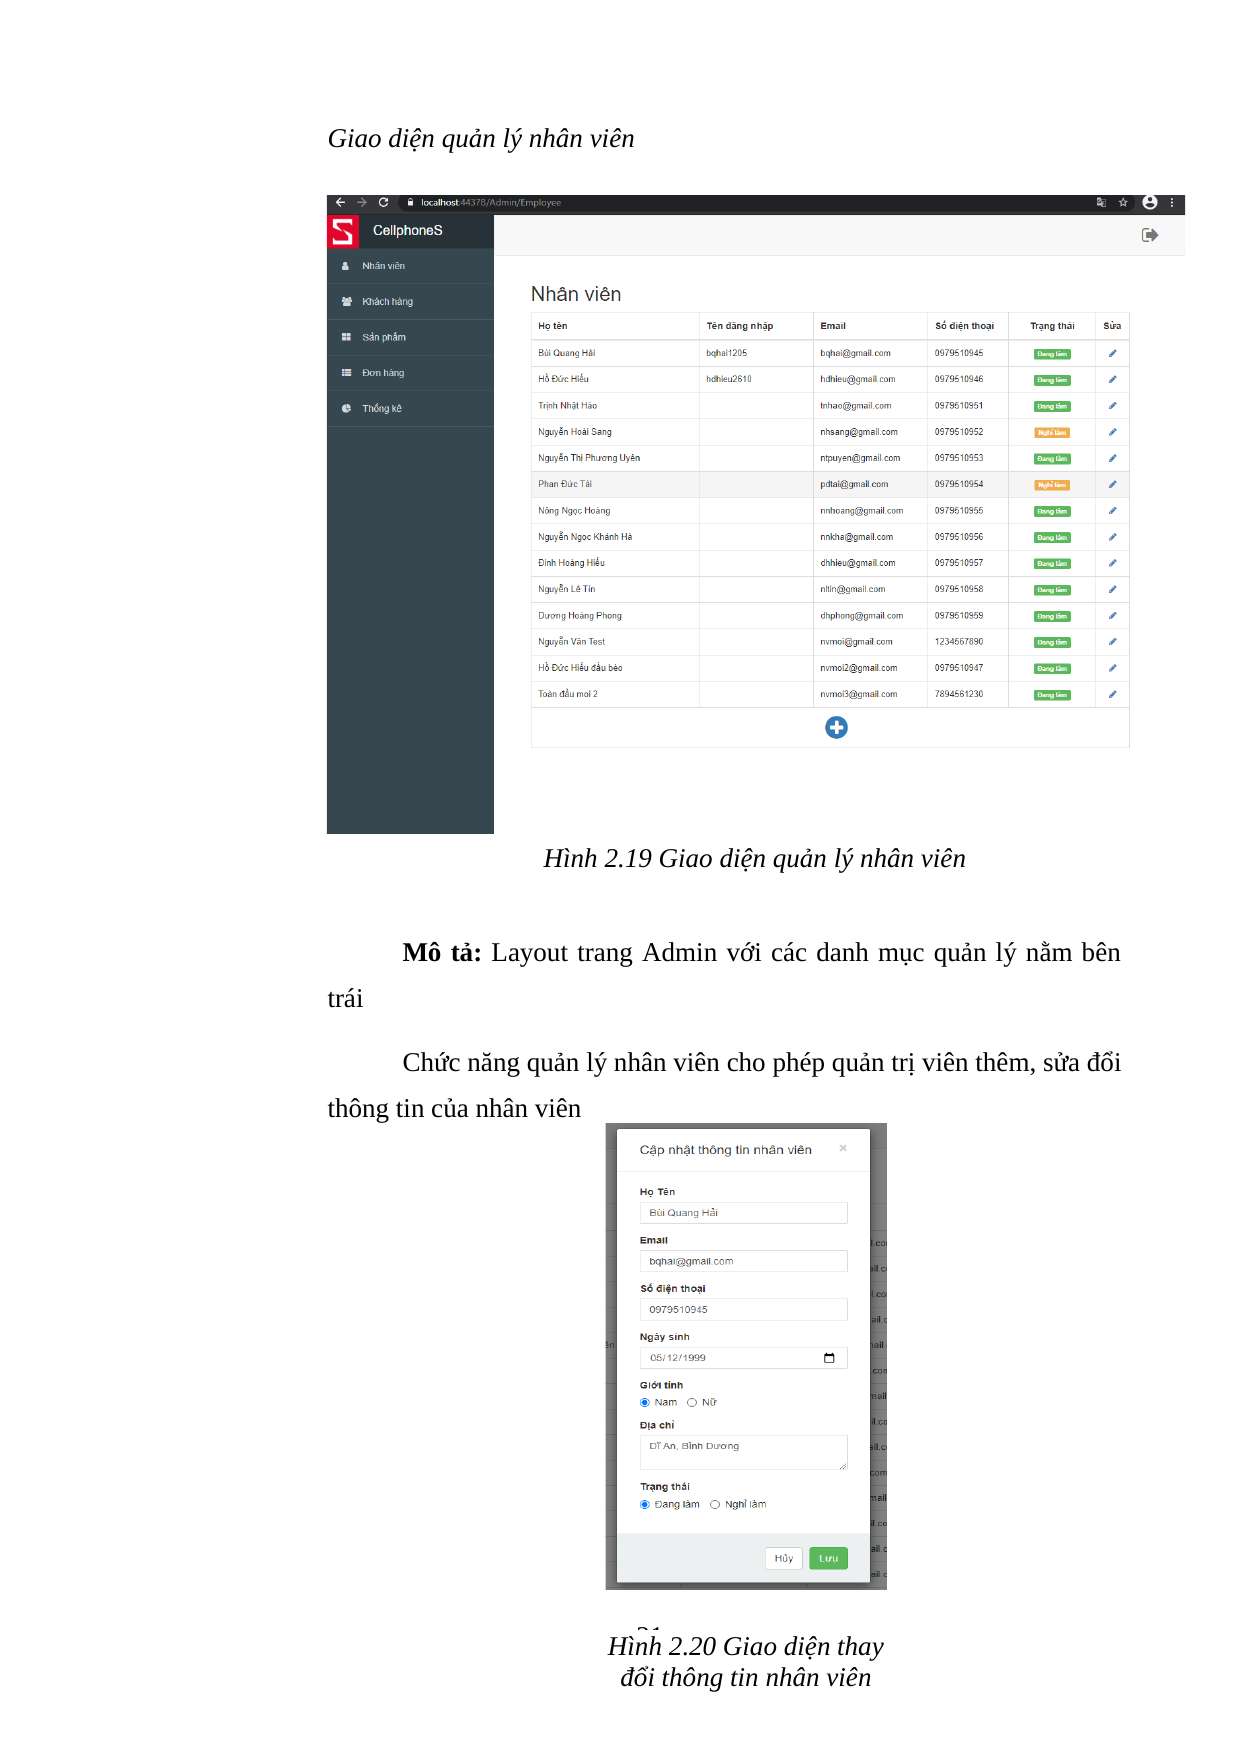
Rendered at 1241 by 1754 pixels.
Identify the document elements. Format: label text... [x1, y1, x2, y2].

picture [326, 195, 1185, 834]
subtitle Giao diện quản lý nhân viên [327, 122, 1122, 153]
text Mô tả: Layout trang Admin với các danh mục quản lý nằm bên trái [327, 936, 1122, 1014]
picture [605, 1123, 887, 1590]
text Chức năng quản lý nhân viên cho phép quản trị viên thêm, sửa đổi thông tin của nhân viên [327, 1046, 1122, 1124]
